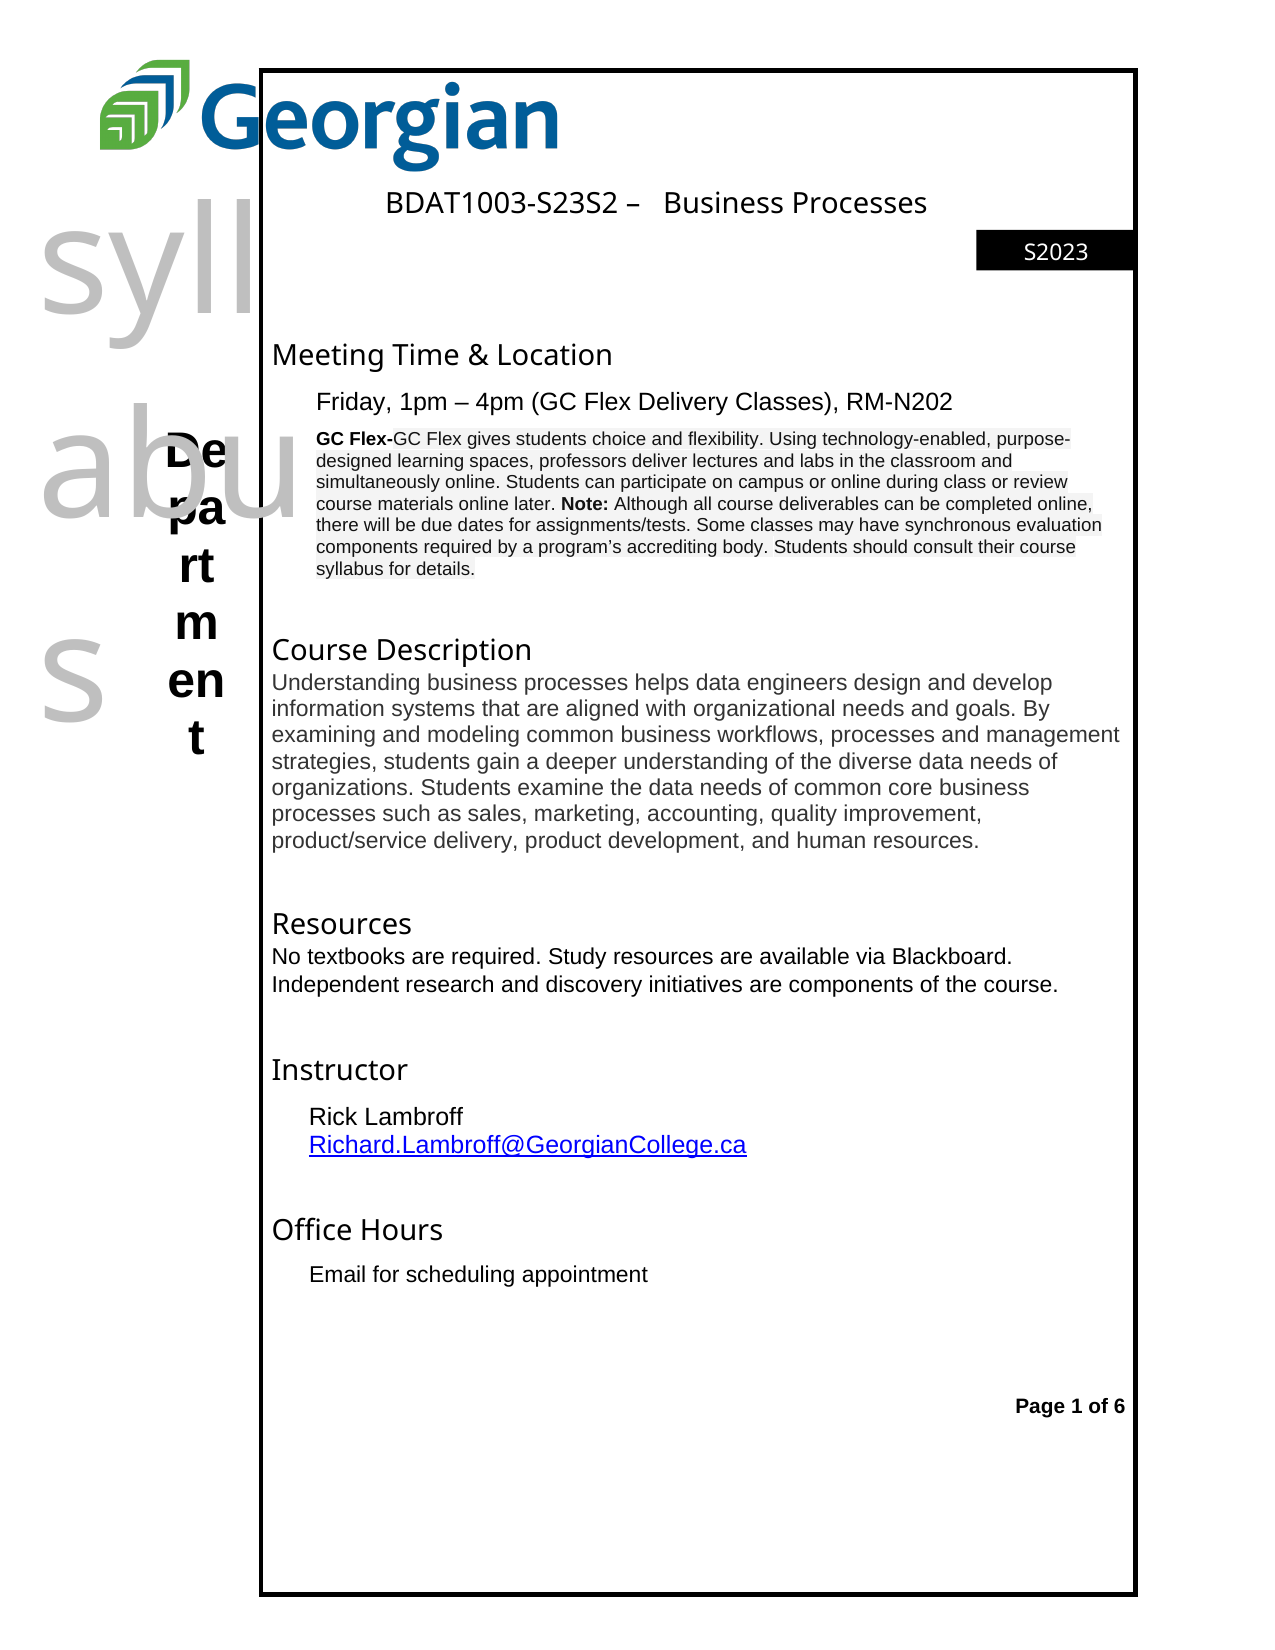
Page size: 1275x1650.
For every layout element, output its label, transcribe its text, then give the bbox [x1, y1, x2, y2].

subtitle Instructor [271, 1049, 1125, 1089]
subtitle Course Description [271, 629, 1125, 668]
picture [263, 73, 603, 218]
text GC Flex-GC Flex gives students choice and flexibility. Using technology-enabled, purpose-designed learning spaces, professors deliver lectures and labs in the classroom and simultaneously online. Students can participate on campus or online during class or review course materials online later. Note: Although all course deliverables can be completed online, there will be due dates for assignments/tests. Some classes may have synchronous evaluation components required by a program’s accrediting body. Students should consult their course syllabus for details. [316, 428, 1125, 579]
text Email for scheduling appointment [271, 1261, 1125, 1288]
text Richard.Lambroff@GeorgianCollege.ca [309, 1131, 1125, 1159]
text Understanding business processes helps data engineers design and develop information systems that are aligned with organizational needs and goals. By examining and modeling common business workflows, processes and management strategies, students gain a deeper understanding of the diverse data needs of organizations. Students examine the data needs of common core business processes such as sales, marketing, accounting, quality improvement, product/service delivery, product development, and human resources. [271, 668, 1125, 853]
subtitle Meeting Time & Location [271, 334, 1125, 374]
text No textbooks are required. Study resources are available via Blackboard. Independent research and discovery initiatives are components of the course. [271, 943, 1125, 997]
picture [54, 29, 603, 218]
text Rick Lambroff [309, 1102, 1125, 1131]
subtitle Office Hours [271, 1209, 1125, 1249]
subtitle Resources [271, 903, 1125, 943]
text Friday, 1pm – 4pm (GC Flex Delivery Classes), RM-N202 [316, 387, 1125, 415]
